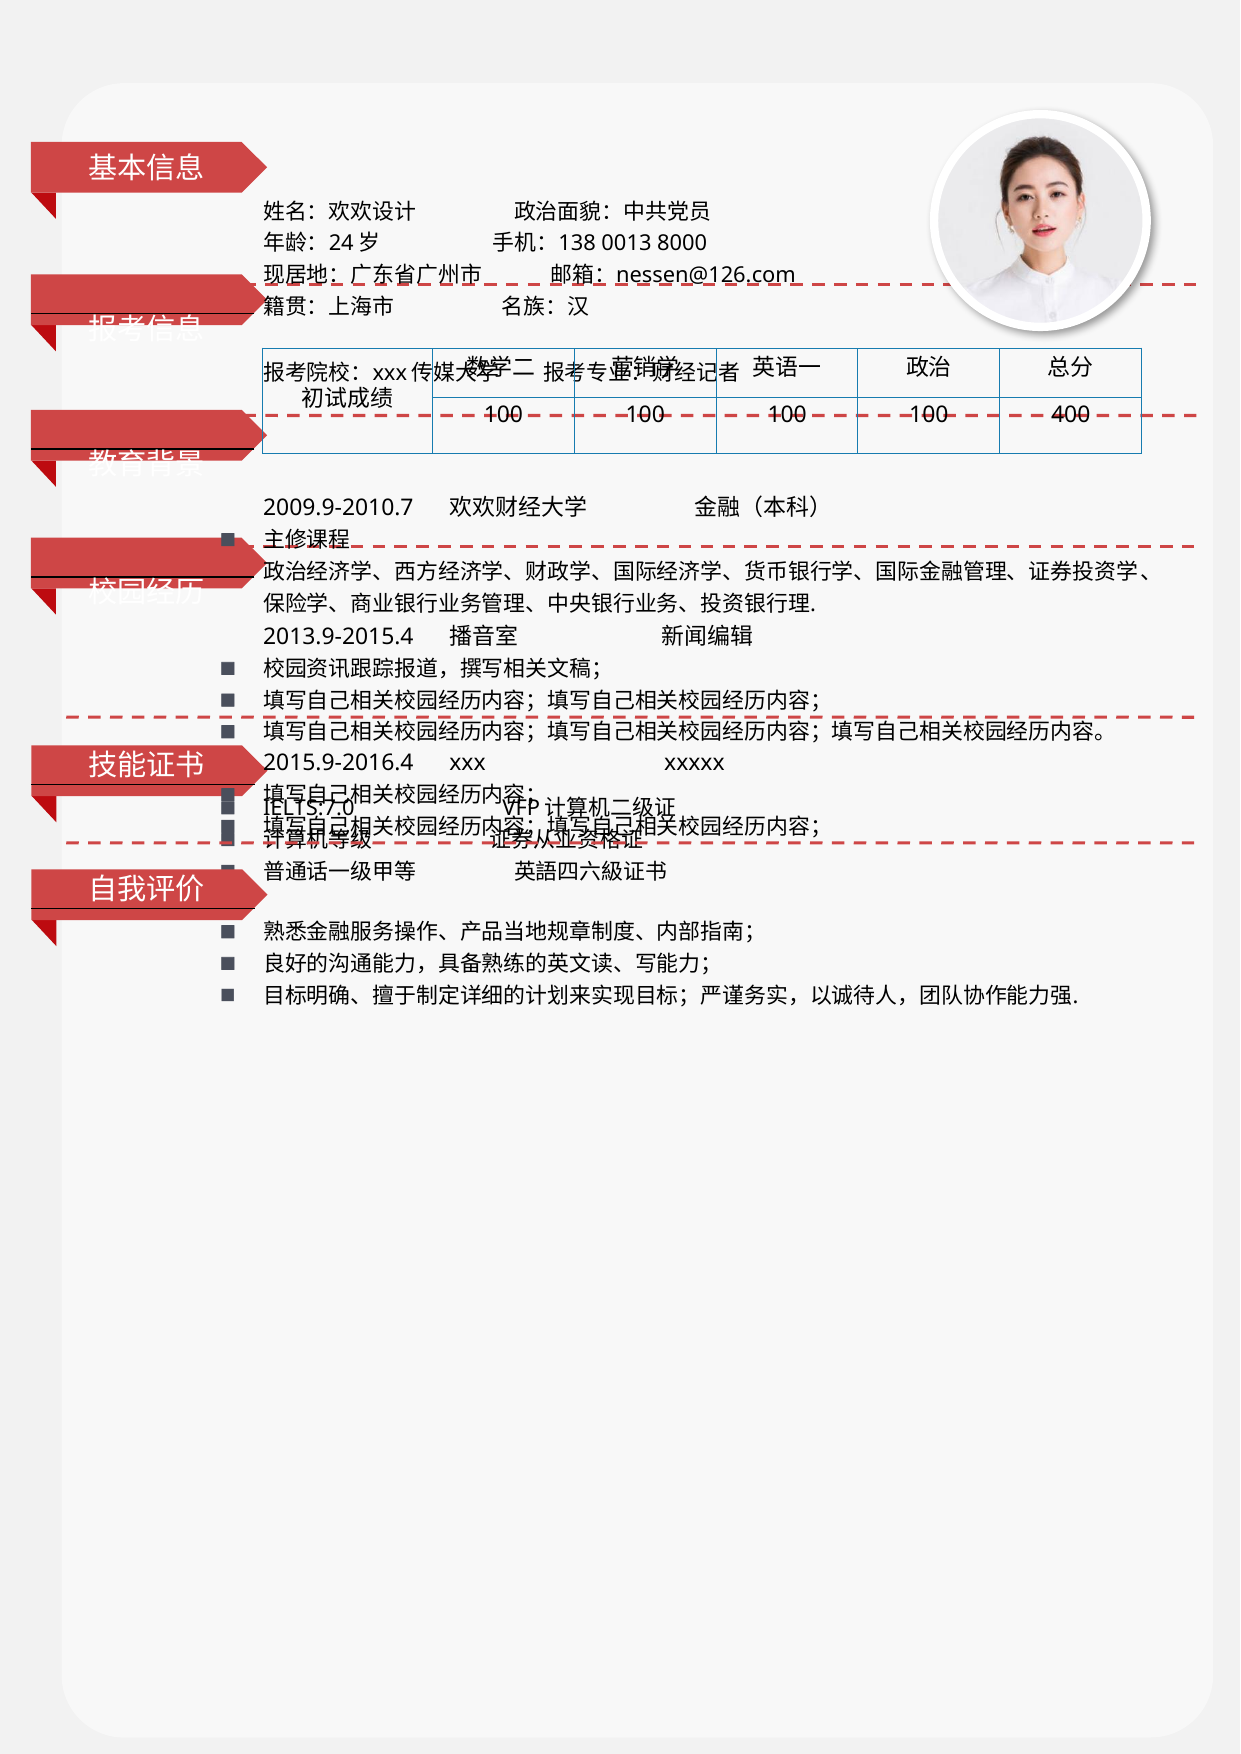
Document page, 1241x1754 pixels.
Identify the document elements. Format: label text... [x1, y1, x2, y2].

picture [939, 119, 1142, 322]
table_cell 100 [575, 398, 716, 452]
table_cell 100 [858, 398, 999, 452]
table_cell 400 [1000, 398, 1141, 452]
table_header 营销学 [575, 349, 716, 397]
table_header 政治 [858, 349, 999, 397]
table_cell 100 [433, 398, 574, 452]
table_header 初试成绩 [263, 349, 432, 452]
table_header 英语一 [717, 349, 857, 397]
table_header 数学二 [433, 349, 574, 397]
table_cell 100 [717, 398, 857, 452]
table_header 总分 [1000, 349, 1141, 397]
